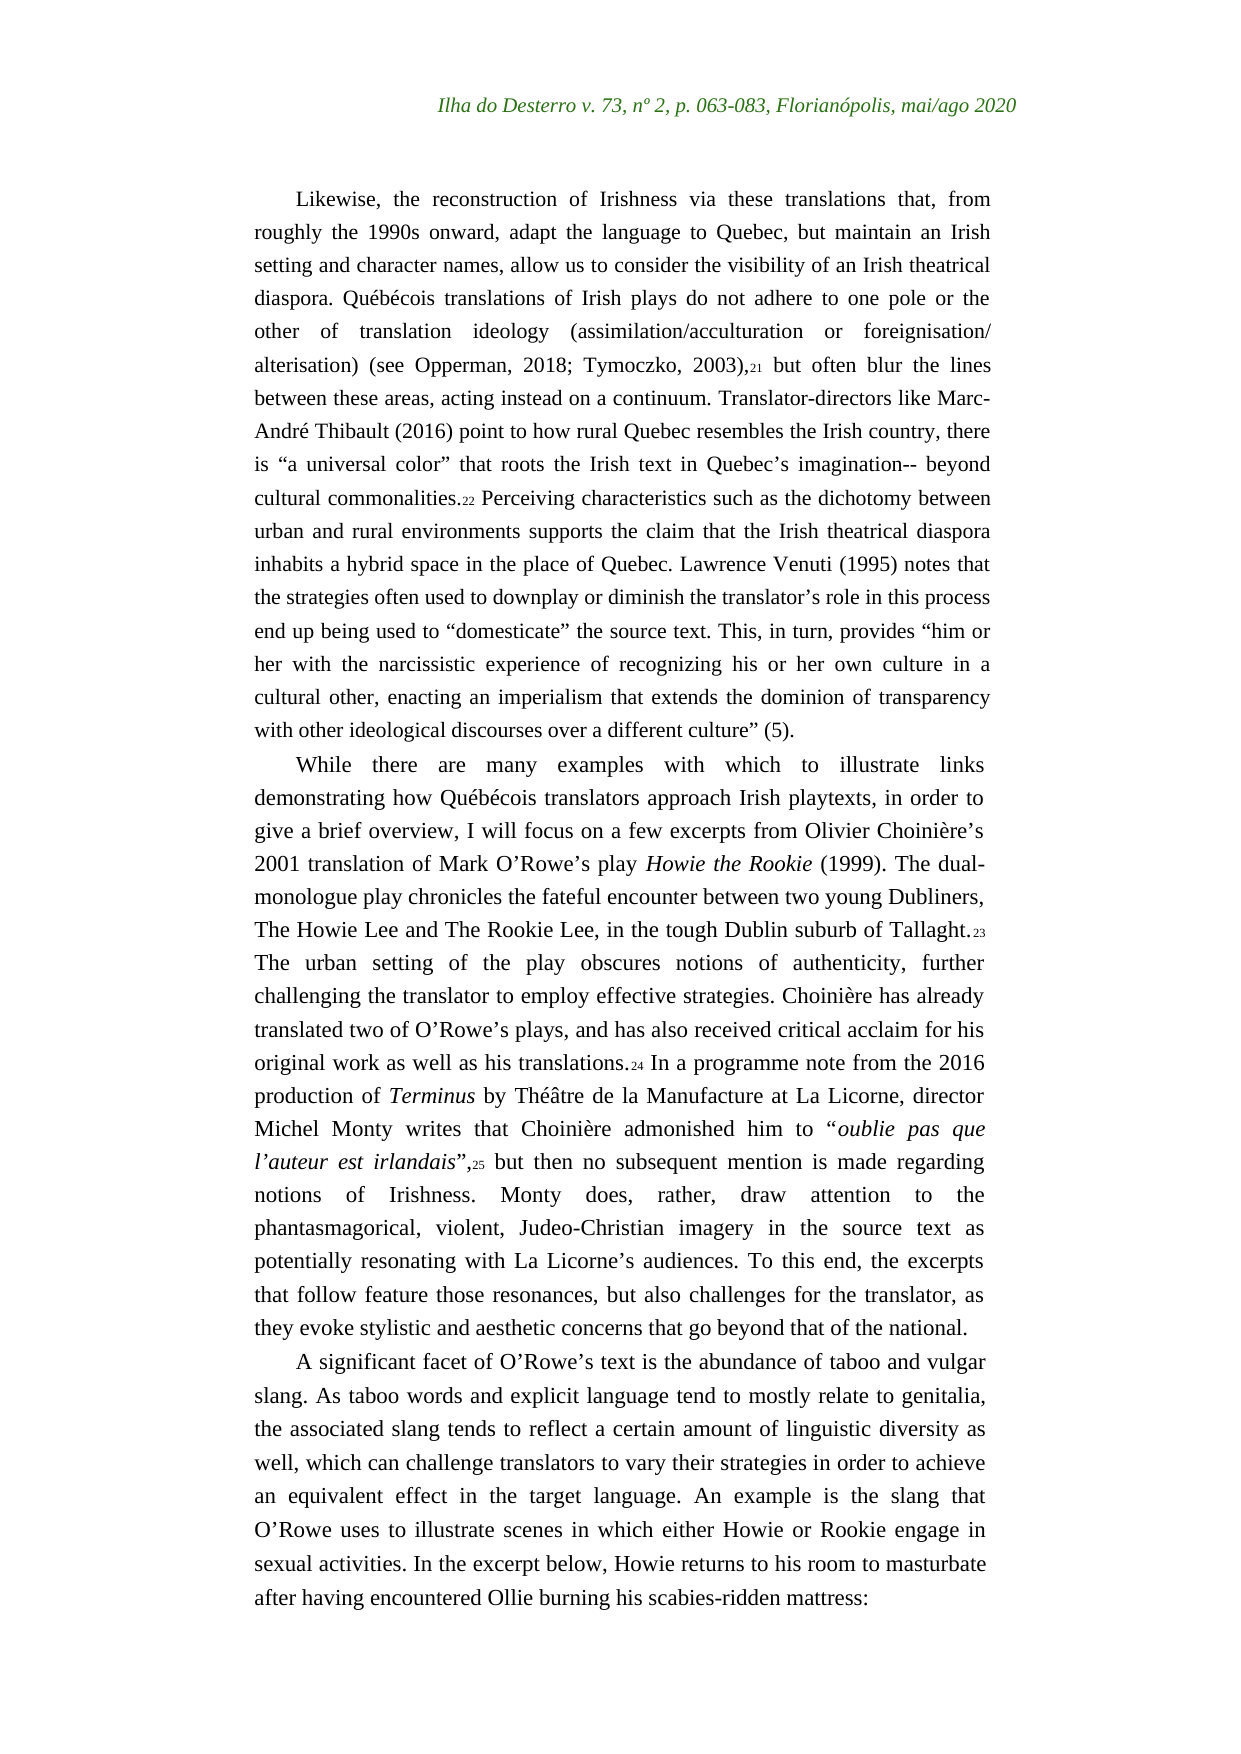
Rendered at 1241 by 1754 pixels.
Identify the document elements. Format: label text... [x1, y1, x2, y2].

text While there are many examples with which to illustrate links demonstrating how Québécois translators approach Irish playtexts, in order to give a brief overview, I will focus on a few excerpts from Olivier Choinière’s 2001 translation of Mark O’Rowe’s play Howie the Rookie (1999). The dual-monologue play chronicles the fateful encounter between two young Dubliners, The Howie Lee and The Rookie Lee, in the tough Dublin suburb of Tallaght.23 The urban setting of the play obscures notions of authenticity, further challenging the translator to employ effective strategies. Choinière has already translated two of O’Rowe’s plays, and has also received critical acclaim for his original work as well as his translations.24 In a programme note from the 2016 production of Terminus by Théâtre de la Manufacture at La Licorne, director Michel Monty writes that Choinière admonished him to “oublie pas que l’auteur est irlandais”,25 but then no subsequent mention is made regarding notions of Irishness. Monty does, rather, draw attention to the phantasmagorical, violent, Judeo-Christian imagery in the source text as potentially resonating with La Licorne’s audiences. To this end, the excerpts that follow feature those resonances, but also challenges for the translator, as they evoke stylistic and aesthetic concerns that go beyond that of the national. [254, 751, 985, 1340]
table_header Ilha do Desterro v. 73, nº 2, p. 063-083, Florianópolis, mai/ago 2020 [438, 84, 1240, 117]
text Likewise, the reconstruction of Irishness via these translations that, from roughly the 1990s onward, adapt the language to Quebec, but maintain an Irish setting and character names, allow us to consider the visibility of an Irish theatrical diaspora. Québécois translations of Irish plays do not adhere to one pole or the other of translation ideology (assimilation/acculturation or foreignisation/ alterisation) (see Opperman, 2018; Tymoczko, 2003),21 but often blur the lines between these areas, acting instead on a continuum. Translator-directors like Marc-André Thibault (2016) point to how rural Quebec resembles the Irish country, there is “a universal color” that roots the Irish text in Quebec’s imagination-- beyond cultural commonalities.22 Perceiving characteristics such as the dichotomy between urban and rural environments supports the claim that the Irish theatrical diaspora inhabits a hybrid space in the place of Quebec. Lawrence Venuti (1995) notes that the strategies often used to downplay or diminish the translator’s role in this process end up being used to “domesticate” the source text. This, in turn, provides “him or her with the narcissistic experience of recognizing his or her own culture in a cultural other, enacting an imperialism that extends the dominion of transparency with other ideological discourses over a different culture” (5). [254, 186, 992, 742]
text A significant facet of O’Rowe’s text is the abundance of taboo and vulgar slang. As taboo words and explicit language tend to mostly relate to genitalia, the associated slang tends to reflect a certain amount of linguistic diversity as well, which can challenge translators to vary their strategies in order to achieve an equivalent effect in the target language. An example is the slang that O’Rowe uses to illustrate scenes in which either Howie or Rookie engage in sexual activities. In the excerpt below, Howie returns to his room to masturbate after having encountered Ollie burning his scabies-ridden mattress: [254, 1348, 987, 1610]
